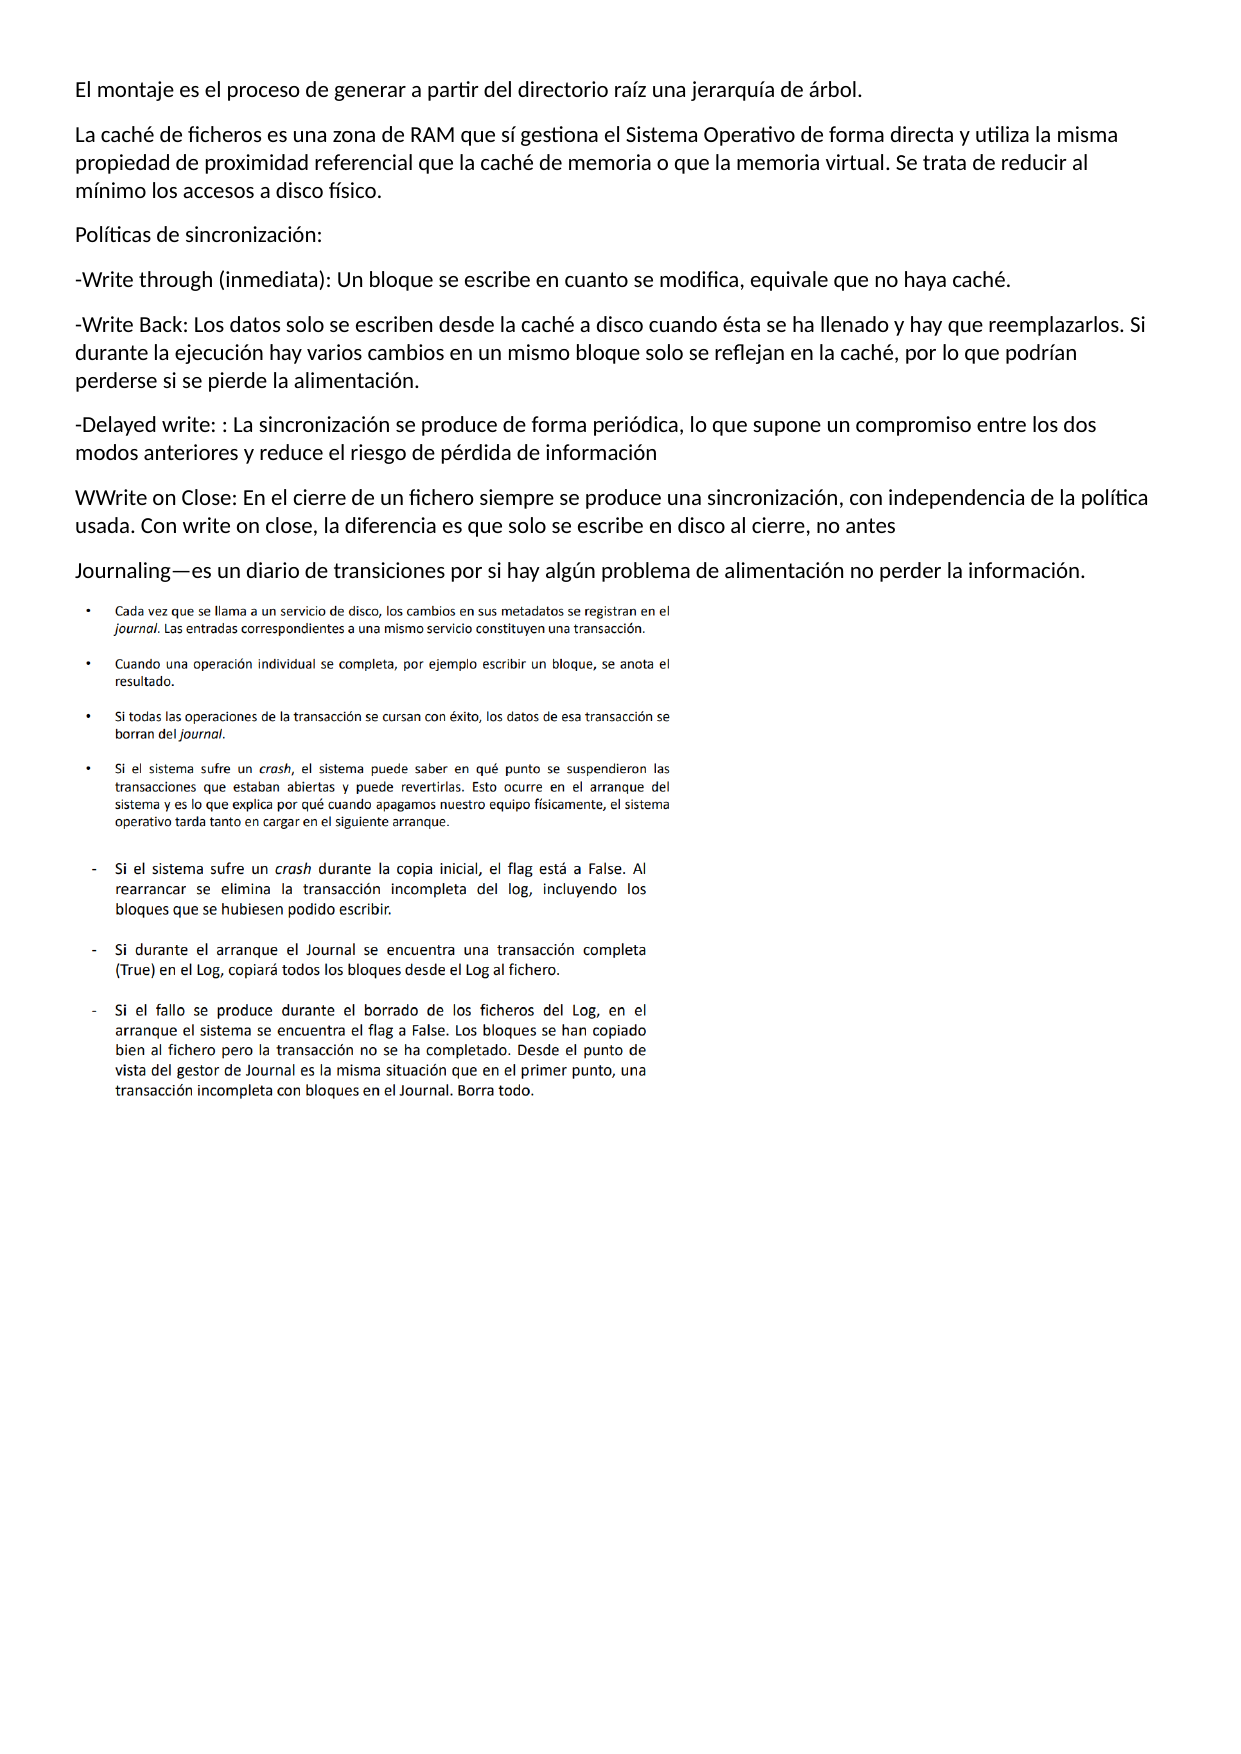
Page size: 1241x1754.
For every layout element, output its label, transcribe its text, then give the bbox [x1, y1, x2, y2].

text Políticas de sincronización: [75, 220, 1165, 248]
picture [75, 848, 681, 1104]
text La caché de ficheros es una zona de RAM que sí gestiona el Sistema Operativo de forma directa y utiliza la misma propiedad de proximidad referencial que la caché de memoria o que la memoria virtual. Se trata de reducir al mínimo los accesos a disco físico. [75, 120, 1165, 204]
text -Write Back: Los datos solo se escriben desde la caché a disco cuando ésta se ha llenado y hay que reemplazarlos. Si durante la ejecución hay varios cambios en un mismo bloque solo se reflejan en la caché, por lo que podrían perderse si se pierde la alimentación. [75, 310, 1165, 394]
text Journaling—es un diario de transiciones por si hay algún problema de alimentación no perder la información. [75, 556, 1165, 584]
text WWrite on Close: En el cierre de un fichero siempre se produce una sincronización, con independencia de la política usada. Con write on close, la diferencia es que solo se escribe en disco al cierre, no antes [75, 483, 1165, 539]
text -Write through (inmediata): Un bloque se escribe en cuanto se modifica, equivale que no haya caché. [75, 265, 1165, 293]
text El montaje es el proceso de generar a partir del directorio raíz una jerarquía de árbol. [75, 75, 1165, 103]
text -Delayed write: : La sincronización se produce de forma periódica, lo que supone un compromiso entre los dos modos anteriores y reduce el riesgo de pérdida de información [75, 411, 1165, 467]
picture [75, 600, 684, 832]
